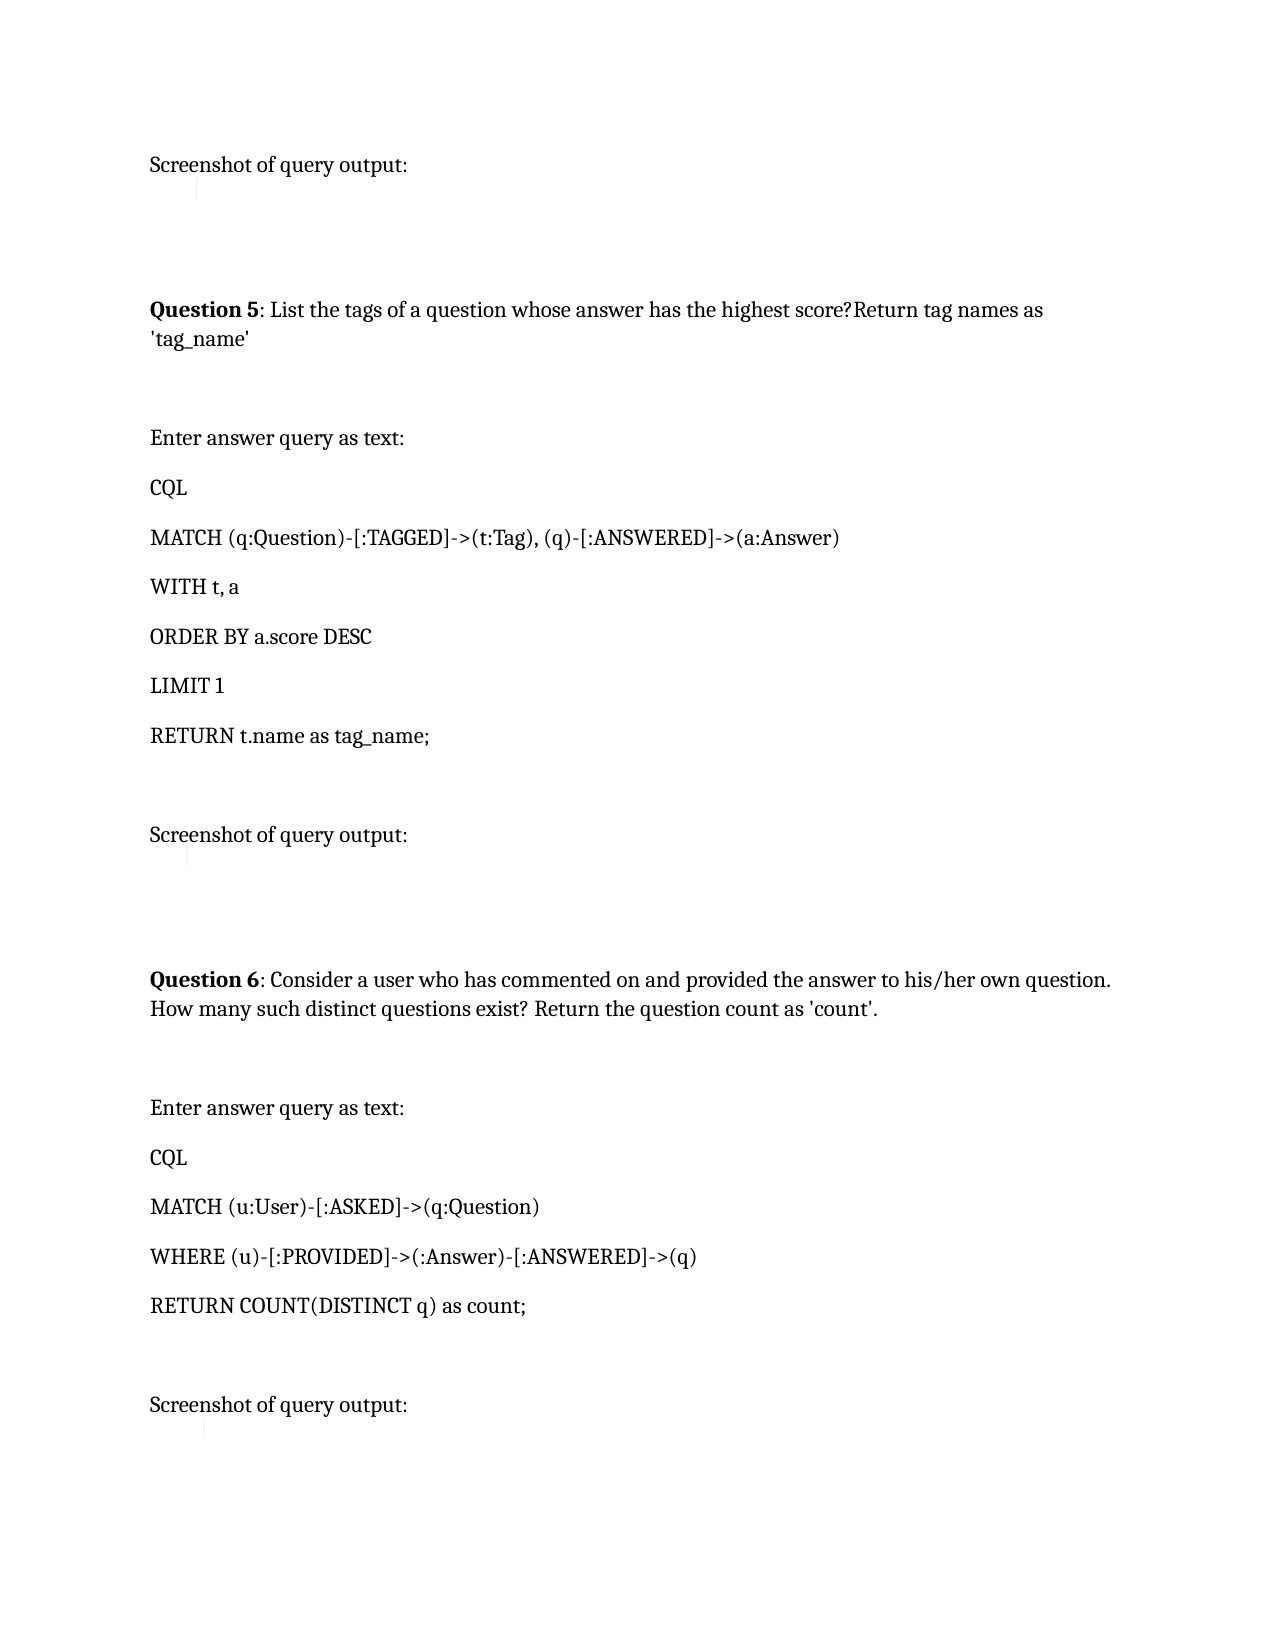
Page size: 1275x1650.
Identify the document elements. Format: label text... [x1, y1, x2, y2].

text WITH t, a [150, 572, 1125, 600]
text ORDER BY a.score DESC [150, 621, 1125, 650]
text LIMIT 1 [150, 671, 1125, 699]
text MATCH (u:User)-[:ASKED]->(q:Question) [150, 1192, 1125, 1220]
text WHERE (u)-[:PROVIDED]->(:Answer)-[:ANSWERED]->(q) [150, 1241, 1125, 1270]
text Enter answer query as text: [150, 423, 1125, 452]
text CQL [150, 472, 1125, 501]
text MATCH (q:Question)-[:TAGGED]->(t:Tag), (q)-[:ANSWERED]->(a:Answer) [150, 522, 1125, 551]
text Enter answer query as text: [150, 1092, 1125, 1121]
text Question 6: Consider a user who has commented on and provided the answer to his/her own question. How many such distinct questions exist? Return the question count as 'count'. [150, 964, 1125, 1022]
text Screenshot of query output: [150, 819, 1125, 848]
text RETURN COUNT(DISTINCT q) as count; [150, 1291, 1125, 1319]
text Screenshot of query output: [150, 150, 1125, 179]
text Question 5: List the tags of a question whose answer has the highest score?Return tag names as 'tag_name' [150, 295, 1125, 352]
text CQL [150, 1142, 1125, 1171]
text Screenshot of query output: [150, 1390, 1125, 1419]
text RETURN t.name as tag_name; [150, 720, 1125, 749]
